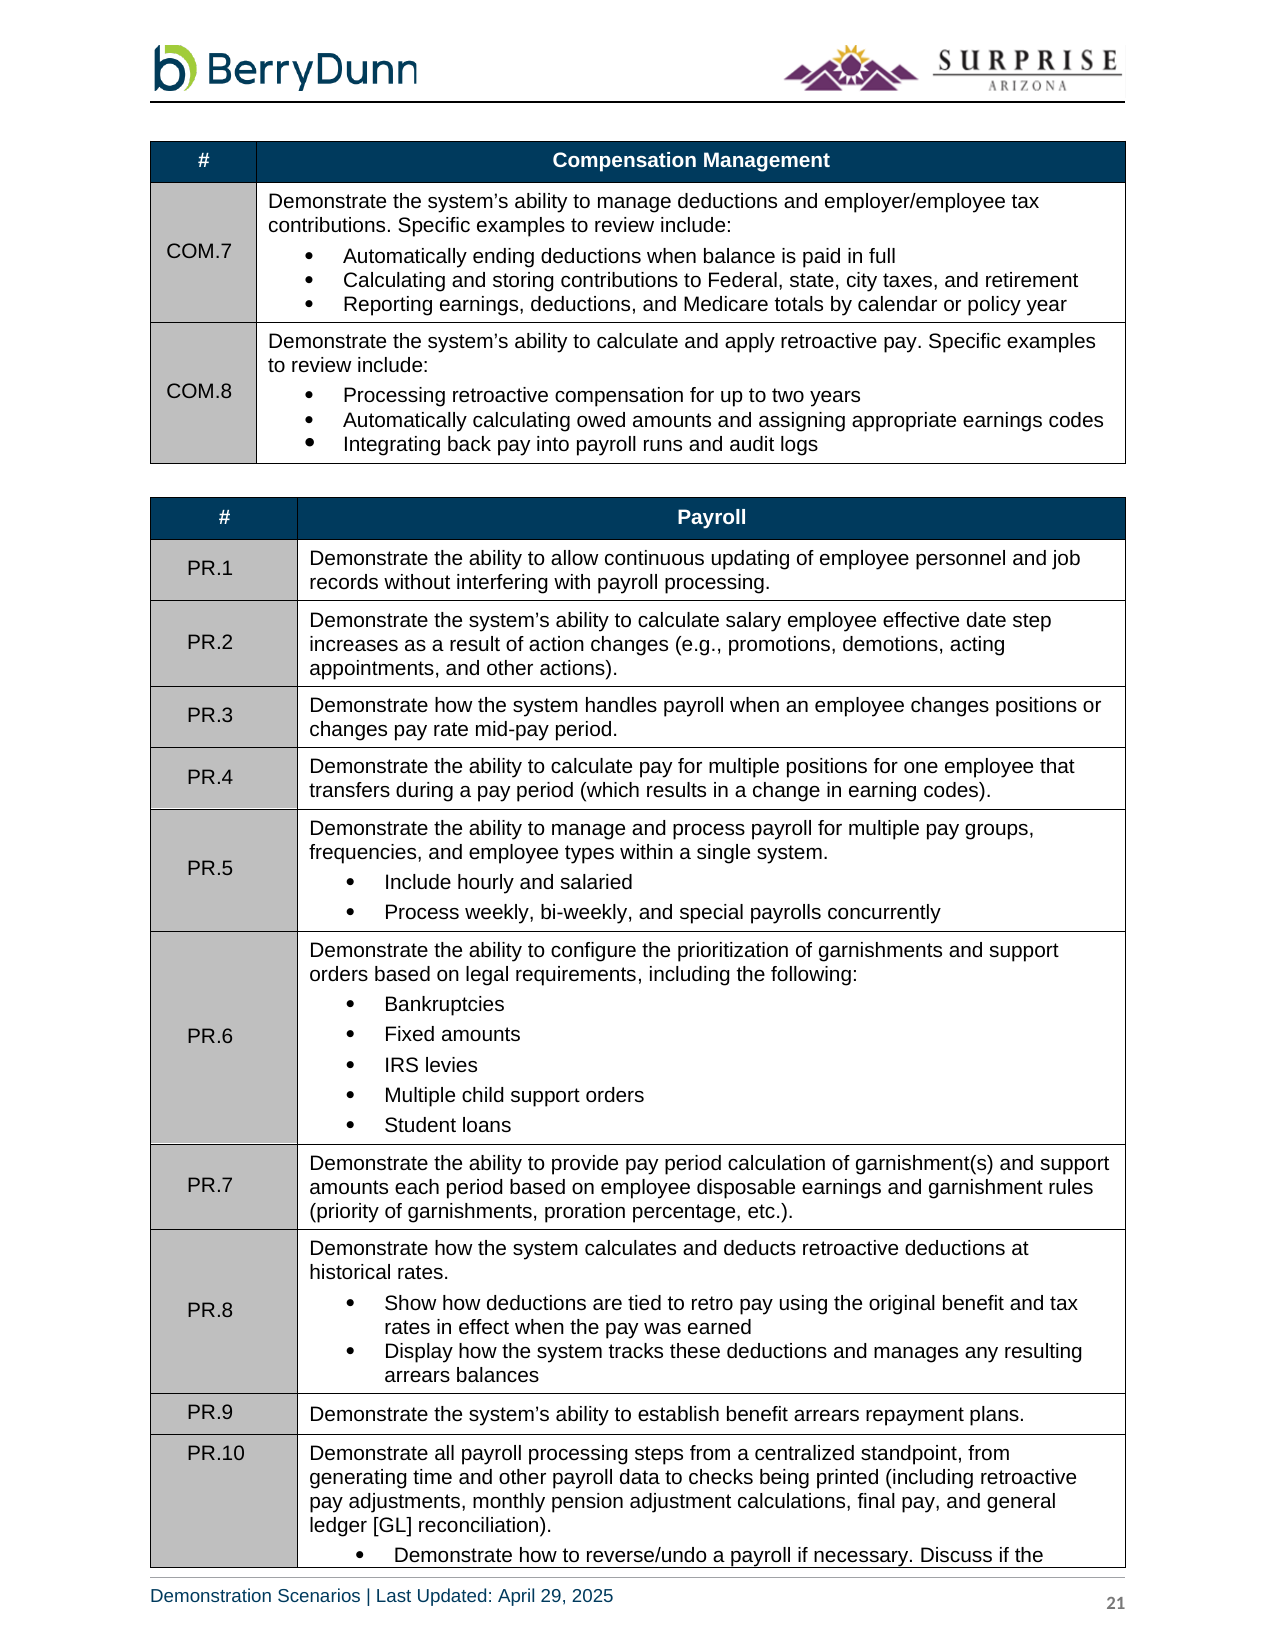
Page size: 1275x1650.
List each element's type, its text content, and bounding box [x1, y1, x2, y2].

table_cell Demonstrate the ability to provide pay period calculation of garnishment(s) and support amounts each period based on employee disposable earnings and garnishment rules (priority of garnishments, proration percentage, etc.). [298, 1145, 1125, 1229]
table_cell Demonstrate the ability to calculate pay for multiple positions for one employee that transfers during a pay period (which results in a change in earning codes). [298, 748, 1125, 808]
table_cell Demonstrate the system’s ability to establish benefit arrears repayment plans. [298, 1394, 1125, 1434]
table_cell Demonstrate how the system handles payroll when an employee changes positions or changes pay rate mid-pay period. [298, 687, 1125, 747]
table_cell Demonstrate the ability to configure the prioritization of garnishments and support orders based on legal requirements, including the following: Bankruptcies Fixed amounts IRS levies Multiple child support orders Student loans [298, 932, 1125, 1143]
table_header Payroll [298, 498, 1125, 539]
table_cell Demonstrate the ability to manage and process payroll for multiple pay groups, frequencies, and employee types within a single system. Include hourly and salaried Process weekly, bi-weekly, and special payrolls concurrently [298, 810, 1125, 931]
table_cell Demonstrate the system’s ability to calculate salary employee effective date step increases as a result of action changes (e.g., promotions, demotions, acting appointments, and other actions). [298, 601, 1125, 686]
table_header Compensation Management [257, 142, 1125, 182]
table_cell [151, 810, 297, 931]
table_cell [151, 932, 297, 1143]
table_cell [151, 601, 297, 686]
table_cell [298, 1435, 1125, 1567]
table_cell [151, 1230, 297, 1393]
table_cell [151, 1435, 297, 1567]
table_cell [151, 183, 256, 322]
table_header # [151, 498, 297, 539]
table_cell [151, 323, 256, 463]
table_cell [151, 540, 297, 600]
table_cell [151, 1394, 297, 1434]
table_cell [151, 687, 297, 747]
table_cell Demonstrate the system’s ability to calculate and apply retroactive pay. Specific examples to review include: Processing retroactive compensation for up to two years Automatically calculating owed amounts and assigning appropriate earnings codes Integrating back pay into payroll runs and audit logs [257, 323, 1125, 463]
picture [769, 45, 1127, 98]
table_header # [151, 142, 256, 182]
table_cell Demonstrate the system’s ability to manage deductions and employer/employee tax contributions. Specific examples to review include: Automatically ending deductions when balance is paid in full Calculating and storing contributions to Federal, state, city taxes, and retirement Reporting earnings, deductions, and Medicare totals by calendar or policy year [257, 183, 1125, 322]
table_cell Demonstrate how the system calculates and deducts retroactive deductions at historical rates. Show how deductions are tied to retro pay using the original benefit and tax rates in effect when the pay was earned Display how the system tracks these deductions and manages any resulting arrears balances [298, 1230, 1125, 1393]
table_cell Demonstrate the ability to allow continuous updating of employee personnel and job records without interfering with payroll processing. [298, 540, 1125, 600]
table_cell [151, 1145, 297, 1229]
table_cell [151, 748, 297, 808]
